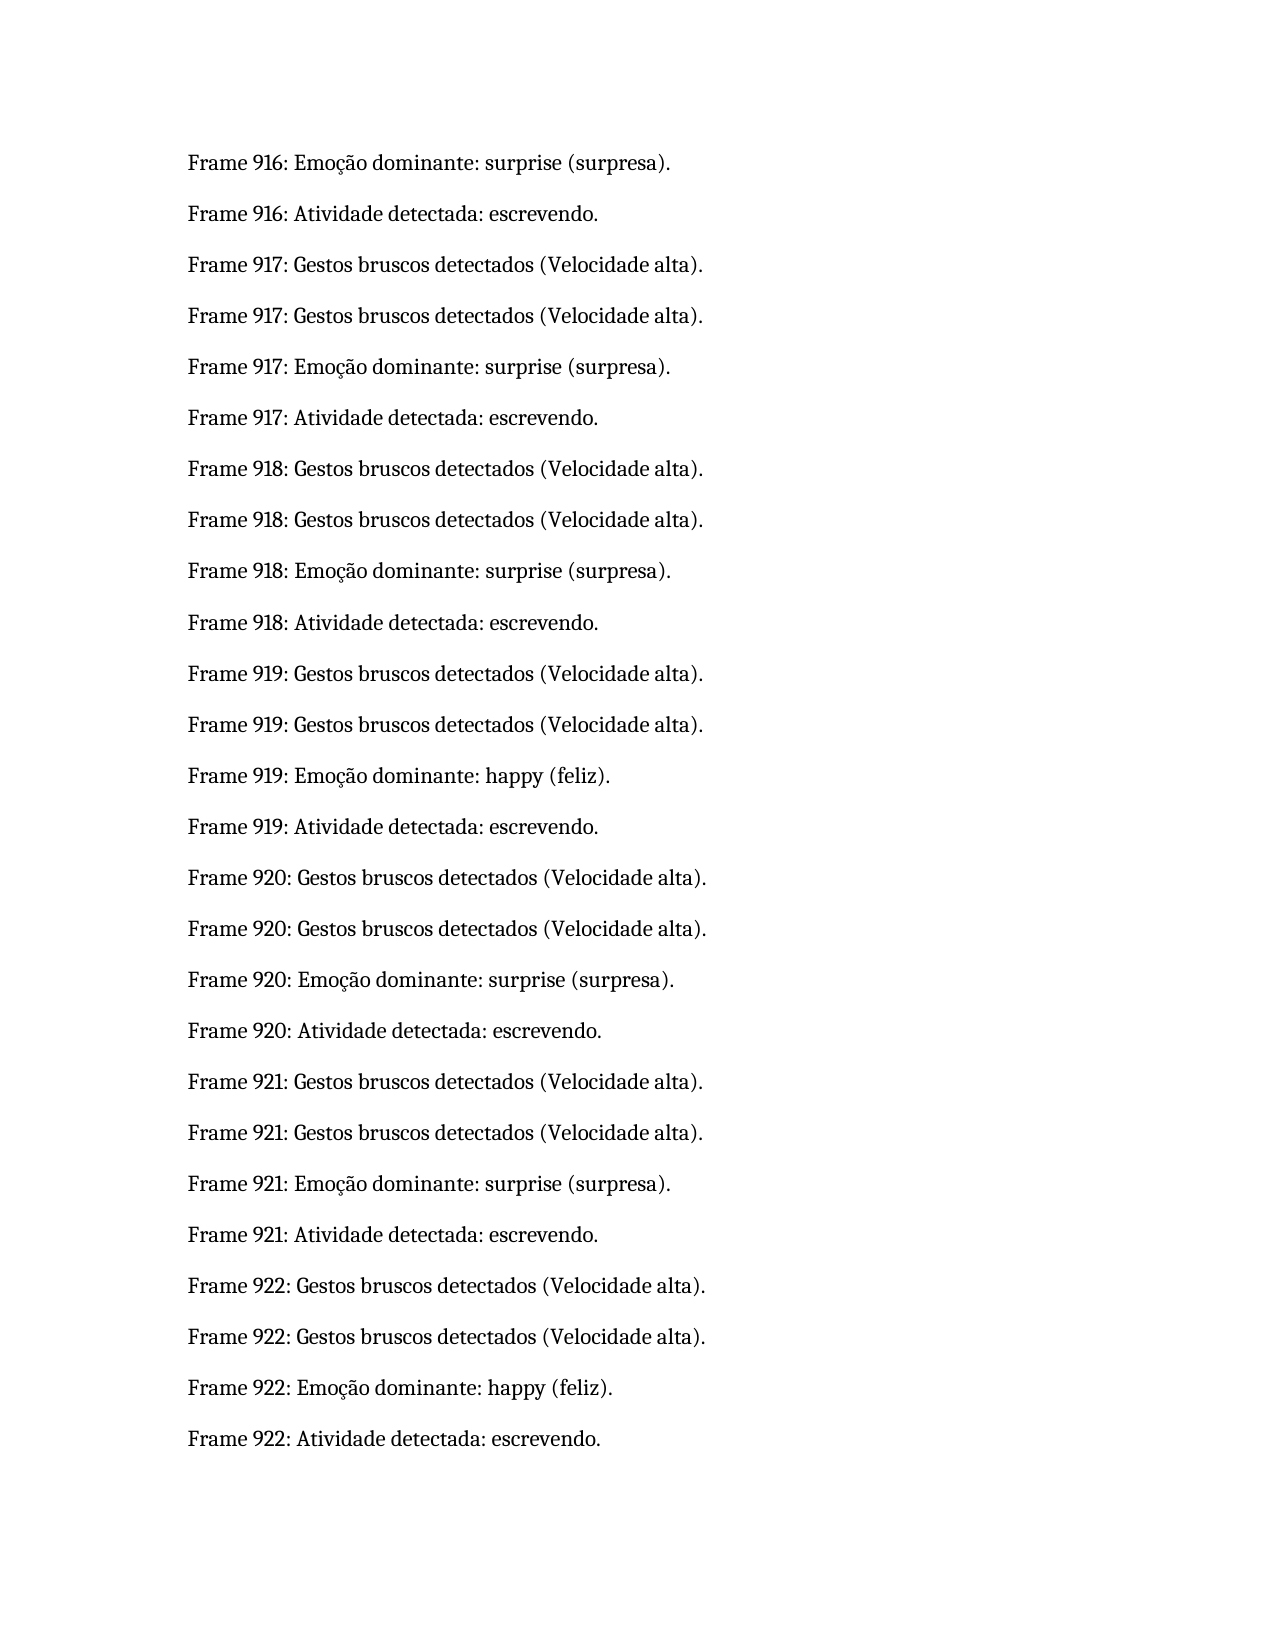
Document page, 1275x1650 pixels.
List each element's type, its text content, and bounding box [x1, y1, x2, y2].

text Frame 917: Gestos bruscos detectados (Velocidade alta). [187, 303, 1087, 329]
text Frame 917: Gestos bruscos detectados (Velocidade alta). [187, 252, 1087, 278]
text Frame 920: Gestos bruscos detectados (Velocidade alta). [187, 864, 1087, 891]
text Frame 918: Emoção dominante: surprise (surpresa). [187, 558, 1087, 585]
text Frame 921: Emoção dominante: surprise (surpresa). [187, 1171, 1087, 1197]
text Frame 916: Emoção dominante: surprise (surpresa). [187, 150, 1087, 176]
text Frame 921: Gestos bruscos detectados (Velocidade alta). [187, 1120, 1087, 1146]
text Frame 918: Atividade detectada: escrevendo. [187, 609, 1087, 636]
text Frame 919: Gestos bruscos detectados (Velocidade alta). [187, 660, 1087, 687]
text Frame 919: Emoção dominante: happy (feliz). [187, 762, 1087, 789]
text Frame 919: Gestos bruscos detectados (Velocidade alta). [187, 711, 1087, 738]
text Frame 921: Atividade detectada: escrevendo. [187, 1222, 1087, 1248]
text Frame 918: Gestos bruscos detectados (Velocidade alta). [187, 507, 1087, 534]
text Frame 921: Gestos bruscos detectados (Velocidade alta). [187, 1069, 1087, 1095]
text Frame 922: Gestos bruscos detectados (Velocidade alta). [187, 1273, 1087, 1299]
text Frame 918: Gestos bruscos detectados (Velocidade alta). [187, 456, 1087, 483]
text Frame 920: Atividade detectada: escrevendo. [187, 1018, 1087, 1044]
text Frame 922: Gestos bruscos detectados (Velocidade alta). [187, 1324, 1087, 1350]
text Frame 920: Gestos bruscos detectados (Velocidade alta). [187, 916, 1087, 942]
text Frame 922: Atividade detectada: escrevendo. [187, 1426, 1087, 1452]
text Frame 917: Emoção dominante: surprise (surpresa). [187, 354, 1087, 381]
text Frame 920: Emoção dominante: surprise (surpresa). [187, 967, 1087, 993]
text Frame 917: Atividade detectada: escrevendo. [187, 405, 1087, 432]
text Frame 916: Atividade detectada: escrevendo. [187, 201, 1087, 227]
text Frame 922: Emoção dominante: happy (feliz). [187, 1375, 1087, 1401]
text Frame 919: Atividade detectada: escrevendo. [187, 813, 1087, 840]
